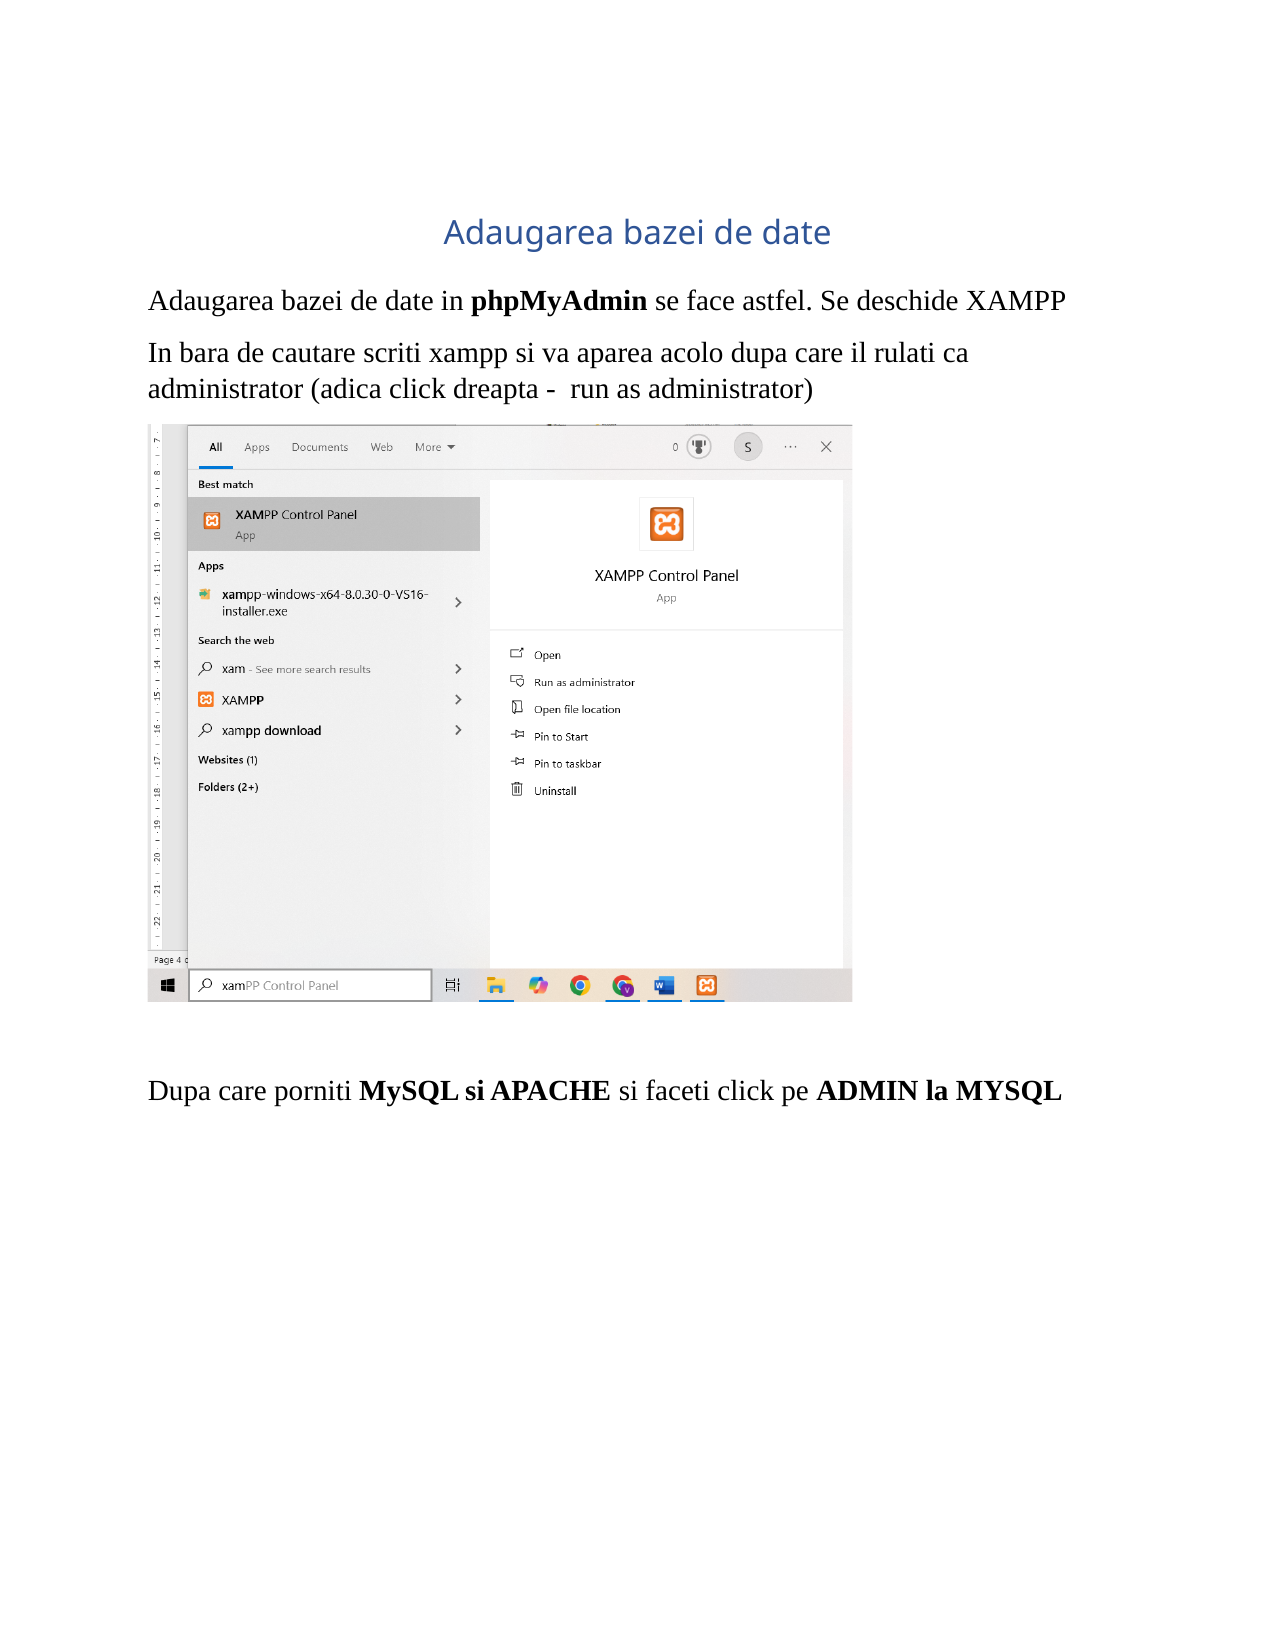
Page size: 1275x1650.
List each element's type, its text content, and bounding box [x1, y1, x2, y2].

picture [147, 424, 853, 1002]
text In bara de cautare scriti xampp si va aparea acolo dupa care il rulati ca administrator (adica click dreapta - run as administrator) [148, 336, 1127, 405]
subtitle Adaugarea bazei de date [148, 209, 1127, 254]
text Adaugarea bazei de date in phpMyAdmin se face astfel. Se deschide XAMPP [148, 283, 1127, 316]
text Dupa care porniti MySQL si APACHE si faceti click pe ADMIN la MYSQL [148, 1073, 1127, 1107]
